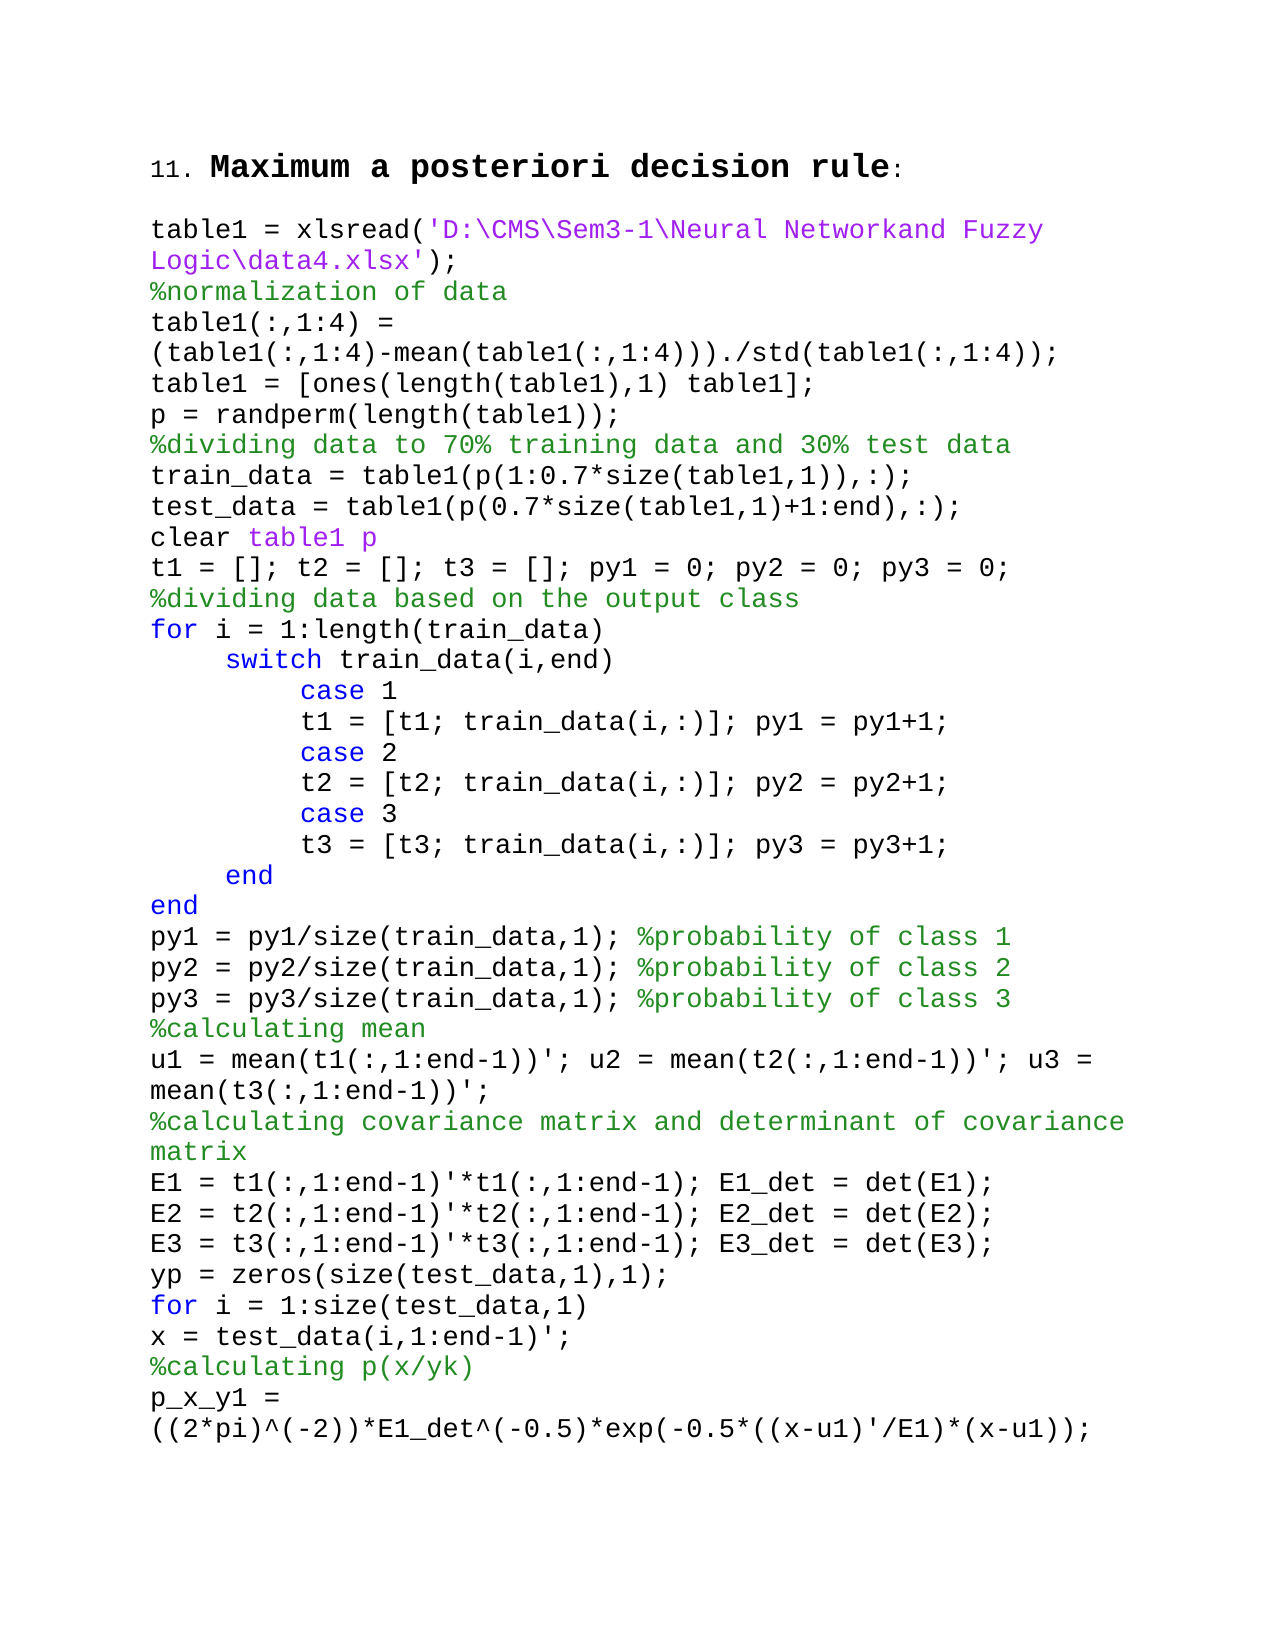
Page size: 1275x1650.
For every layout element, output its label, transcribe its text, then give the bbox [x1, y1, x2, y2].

text p_x_y1 = ((2*pi)^(-2))*E1_det^(-0.5)*exp(-0.5*((x-u1)'/E1)*(x-u1)); [150, 1384, 1125, 1445]
text for i = 1:size(test_data,1) [150, 1292, 1125, 1322]
text 11. Maximum a posteriori decision rule: [150, 150, 1125, 188]
text E3 = t3(:,1:end-1)'*t3(:,1:end-1); E3_det = det(E3); [150, 1230, 1125, 1261]
text py2 = py2/size(train_data,1); %probability of class 2 [150, 954, 1125, 984]
text u1 = mean(t1(:,1:end-1))'; u2 = mean(t2(:,1:end-1))'; u3 = mean(t3(:,1:end-1))'; [150, 1046, 1125, 1107]
text %normalization of data [150, 278, 1125, 308]
text end [150, 861, 1125, 892]
text yp = zeros(size(test_data,1),1); [150, 1261, 1125, 1292]
text %calculating mean [150, 1015, 1125, 1046]
text case 3 [225, 800, 1125, 831]
text E1 = t1(:,1:end-1)'*t1(:,1:end-1); E1_det = det(E1); [150, 1169, 1125, 1199]
text py3 = py3/size(train_data,1); %probability of class 3 [150, 984, 1125, 1015]
text t2 = [t2; train_data(i,:)]; py2 = py2+1; [225, 769, 1125, 800]
text switch train_data(i,end) [150, 646, 1125, 677]
text case 1 [225, 677, 1125, 708]
text p = randperm(length(table1)); [150, 401, 1125, 431]
text table1 = xlsread('D:\CMS\Sem3-1\Neural Networkand Fuzzy Logic\data4.xlsx'); [150, 216, 1125, 278]
text table1(:,1:4) = (table1(:,1:4)-mean(table1(:,1:4)))./std(table1(:,1:4)); [150, 308, 1125, 370]
text %dividing data based on the output class [150, 585, 1125, 616]
text case 2 [225, 738, 1125, 769]
text E2 = t2(:,1:end-1)'*t2(:,1:end-1); E2_det = det(E2); [150, 1199, 1125, 1230]
text train_data = table1(p(1:0.7*size(table1,1)),:); [150, 462, 1125, 493]
text for i = 1:length(train_data) [150, 616, 1125, 646]
text t3 = [t3; train_data(i,:)]; py3 = py3+1; [225, 831, 1125, 861]
text table1 = [ones(length(table1),1) table1]; [150, 370, 1125, 401]
text %dividing data to 70% training data and 30% test data [150, 431, 1125, 462]
text end [150, 892, 1125, 923]
text t1 = [t1; train_data(i,:)]; py1 = py1+1; [225, 708, 1125, 738]
text t1 = []; t2 = []; t3 = []; py1 = 0; py2 = 0; py3 = 0; [150, 554, 1125, 585]
text x = test_data(i,1:end-1)'; [150, 1322, 1125, 1353]
text %calculating p(x/yk) [150, 1353, 1125, 1384]
text clear table1 p [150, 523, 1125, 554]
text py1 = py1/size(train_data,1); %probability of class 1 [150, 923, 1125, 954]
text %calculating covariance matrix and determinant of covariance matrix [150, 1107, 1125, 1169]
text test_data = table1(p(0.7*size(table1,1)+1:end),:); [150, 493, 1125, 523]
